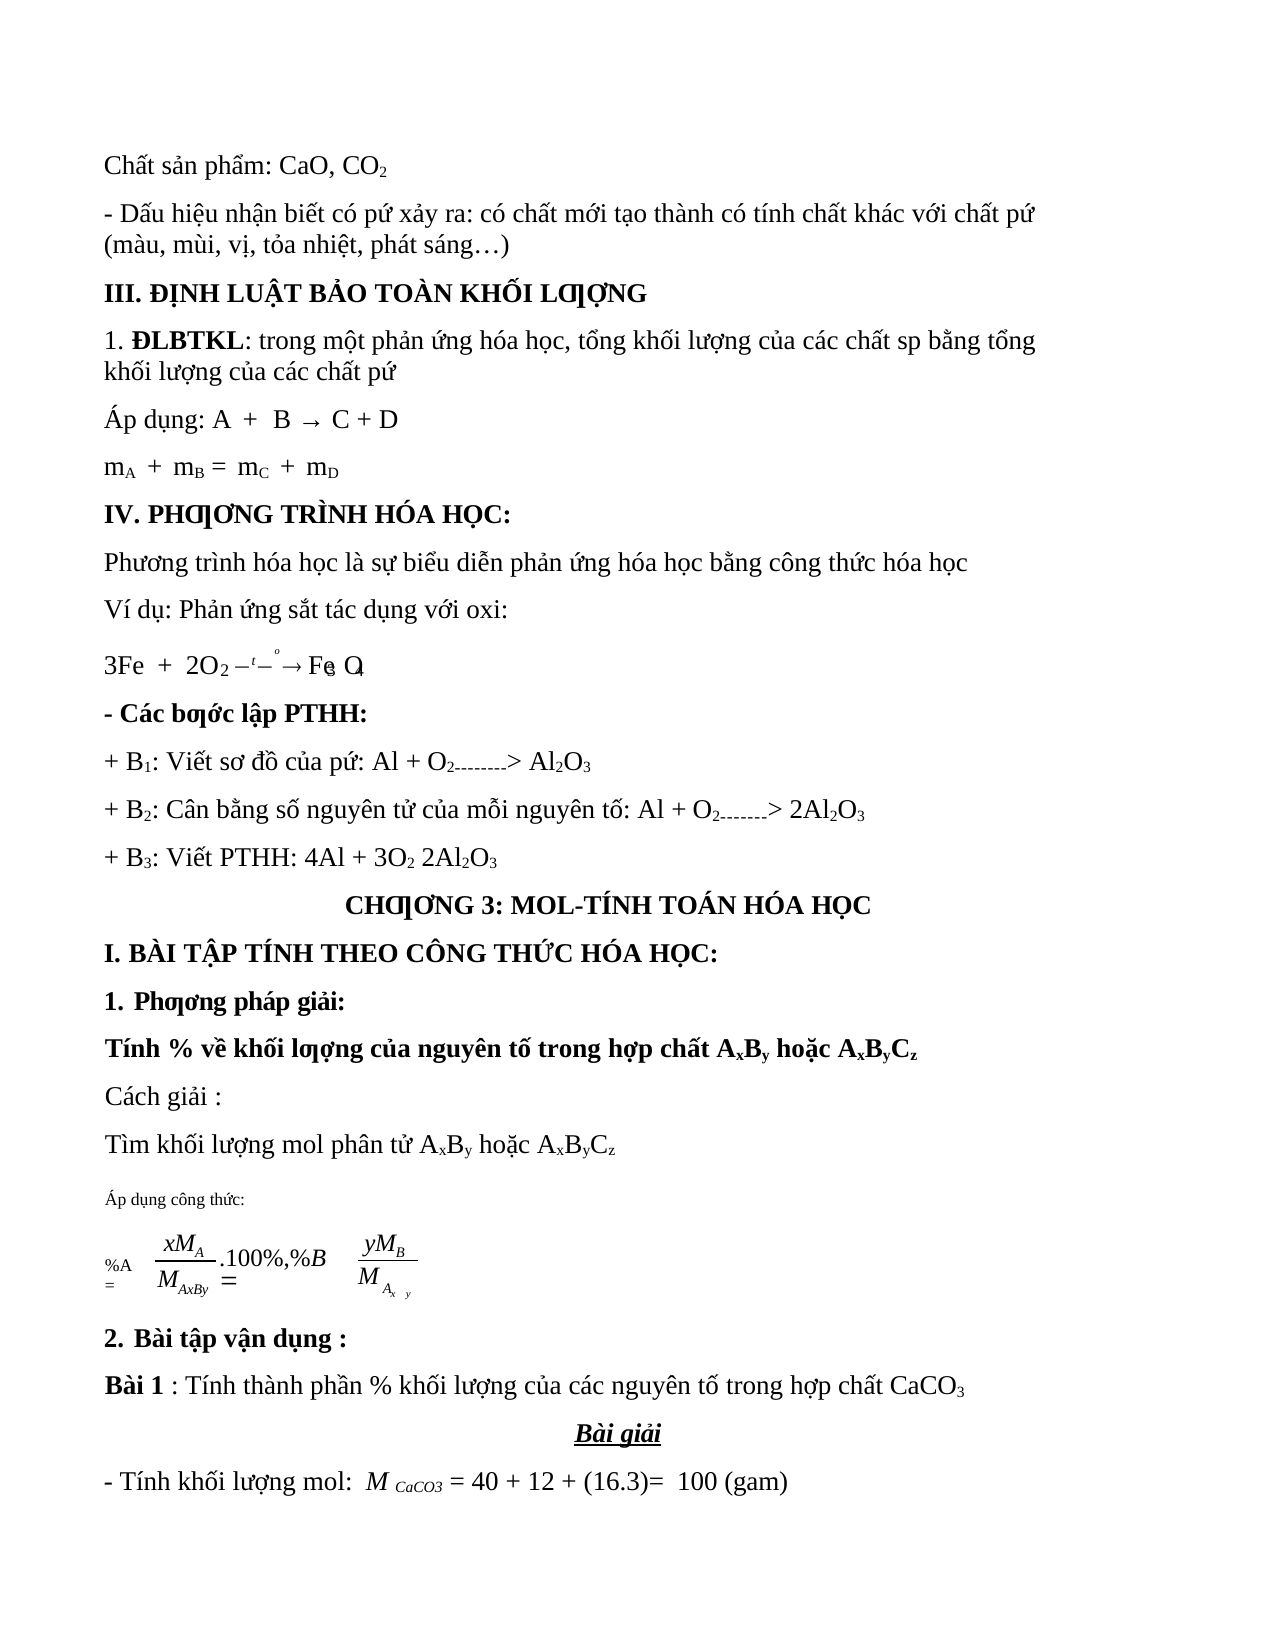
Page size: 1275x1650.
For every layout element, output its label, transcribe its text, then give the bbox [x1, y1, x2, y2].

text M [358, 1263, 1125, 1290]
text Cách giải : [104, 1079, 1125, 1111]
text MAxBy [157, 1264, 212, 1300]
text yMB [364, 1228, 1125, 1261]
list Dấu hiệu nhận biết có pứ xảy ra: có chất mới tạo thành có tính chất khác với chất pứ (màu, mùi, vị, tỏa nhiệt, phát sáng…) [103, 197, 1102, 259]
subtitle CHƢƠNG 3: MOL-TÍNH TOÁN HÓA HỌC [92, 889, 1125, 920]
text .100%,%B  [219, 1243, 350, 1294]
text xMA [163, 1228, 212, 1260]
text Áp dụng: A + B → C + D mA + mB = mC + mD [103, 403, 427, 482]
text Tính % về khối lƣợng của nguyên tố trong hợp chất AxBy hoặc AxByCz [104, 1033, 1125, 1064]
subtitle - Các bƣớc lập PTHH: [103, 697, 1125, 729]
text 3Fe + 2O to  Fe O [103, 645, 1125, 681]
text Chất sản phẩm: CaO, CO2 [103, 149, 1125, 180]
text Áp dụng công thức: [104, 1188, 1125, 1209]
text + B2: Cân bằng số nguyên tử của mỗi nguyên tố: Al + O2 > 2Al2O3 [103, 793, 1125, 824]
text Tìm khối lượng mol phân tử AxBy hoặc AxByCz [104, 1128, 1125, 1159]
subtitle Bài tập vận dụng : [103, 1322, 1125, 1353]
text Bài giải [452, 1417, 786, 1448]
list ĐLBTKL: trong một phản ứng hóa học, tổng khối lượng của các chất sp bằng tổng khối lượng của các chất pứ [103, 324, 1090, 386]
text Phương trình hóa học là sự biểu diễn phản ứng hóa học bằng công thức hóa học Ví dụ: Phản ứng sắt tác dụng với oxi: [103, 546, 988, 624]
text - Tính khối lượng mol: M CaCO3 = 40 + 12 + (16.3)= 100 (gam) [103, 1465, 1125, 1496]
text + B1: Viết sơ đồ của pứ: Al + O2 > Al2O3 [103, 745, 1125, 776]
subtitle PHƢƠNG TRÌNH HÓA HỌC: [103, 498, 1125, 529]
subtitle ĐỊNH LUẬT BẢO TOÀN KHỐI LƢỢNG [103, 277, 1125, 308]
subtitle Phƣơng pháp giải: [103, 984, 1125, 1016]
text %A = [104, 1255, 146, 1295]
text Bài 1 : Tính thành phần % khối lượng của các nguyên tố trong hợp chất CaCO3 [104, 1369, 1125, 1400]
list BÀI TẬP TÍNH THEO CÔNG THỨC HÓA HỌC: [103, 937, 1125, 968]
text + B3: Viết PTHH: 4Al + 3O2 2Al2O3 [103, 841, 1125, 872]
